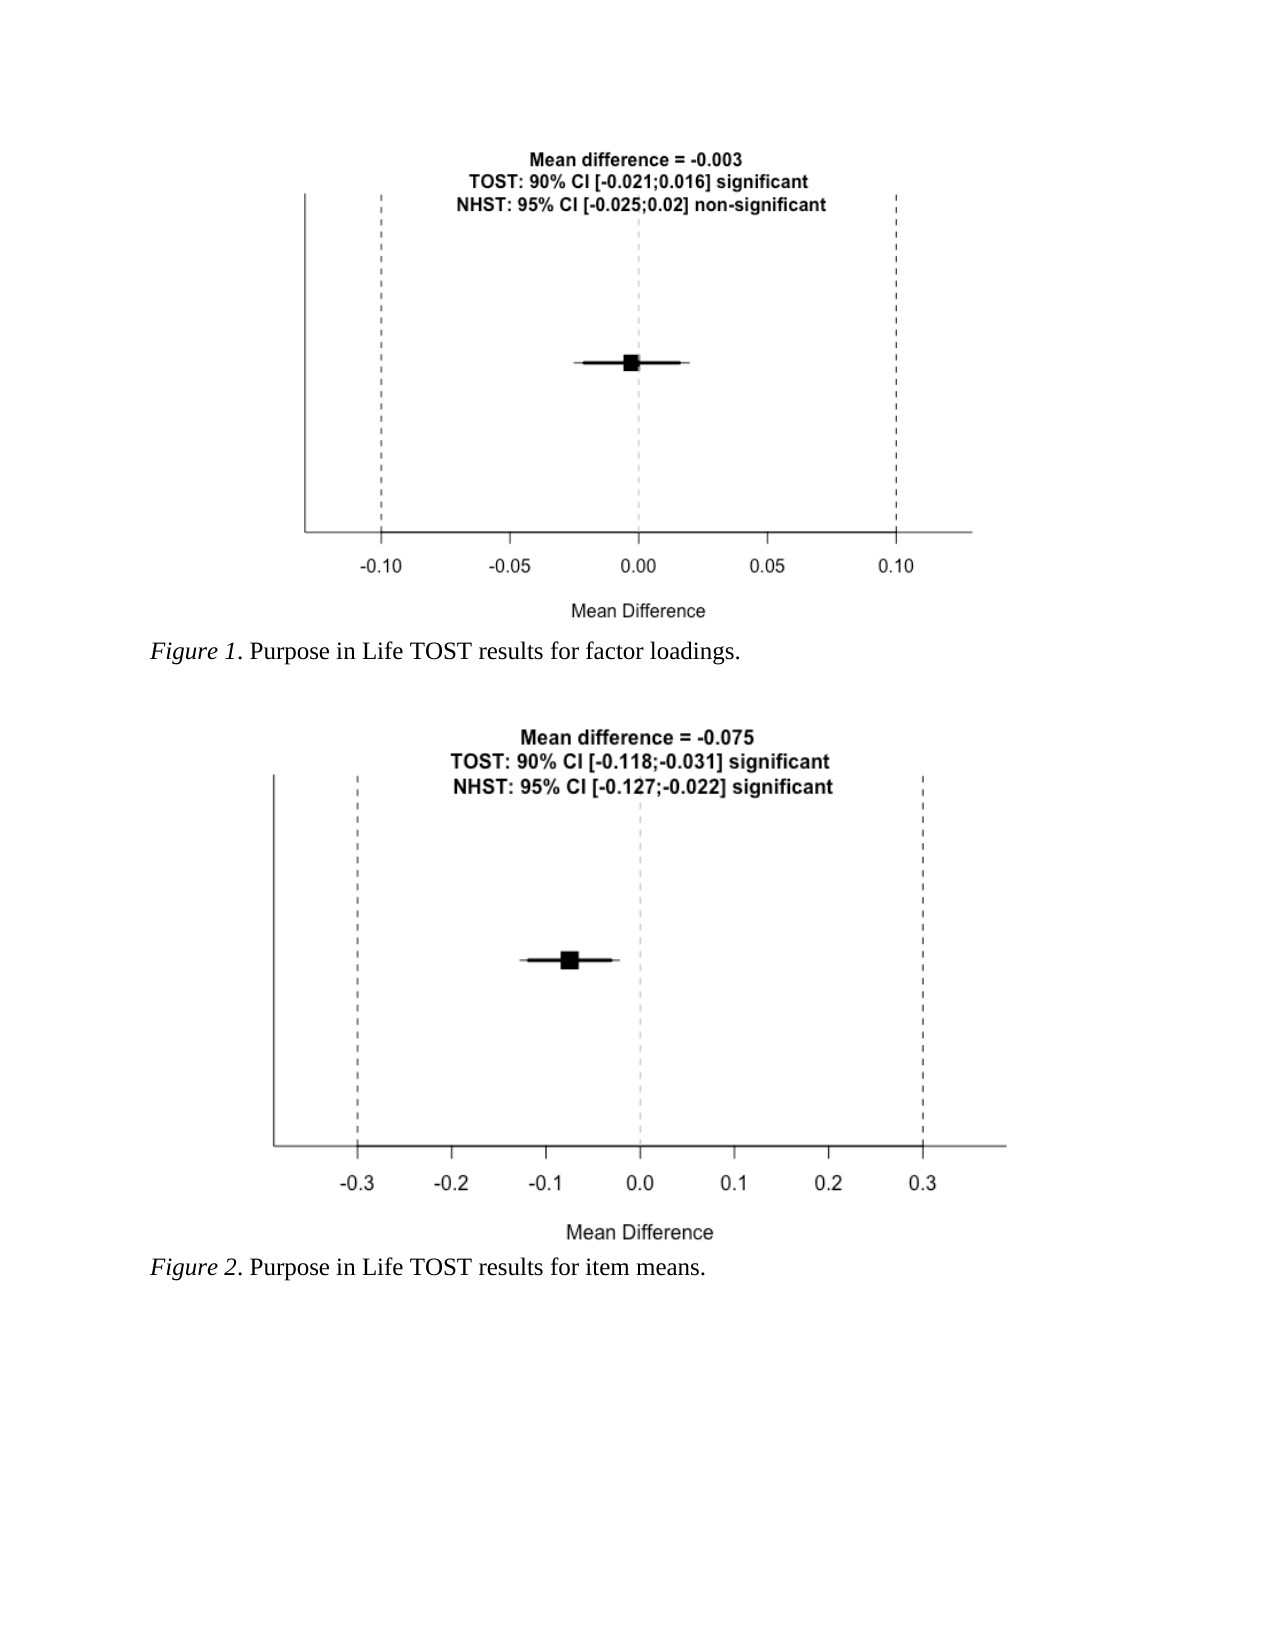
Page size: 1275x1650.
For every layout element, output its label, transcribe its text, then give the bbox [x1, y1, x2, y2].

text Figure 1. Purpose in Life TOST results for factor loadings. [150, 636, 1125, 665]
picture [241, 722, 1034, 1253]
picture [248, 150, 1028, 637]
text Figure 2. Purpose in Life TOST results for item means. [150, 1252, 1125, 1281]
